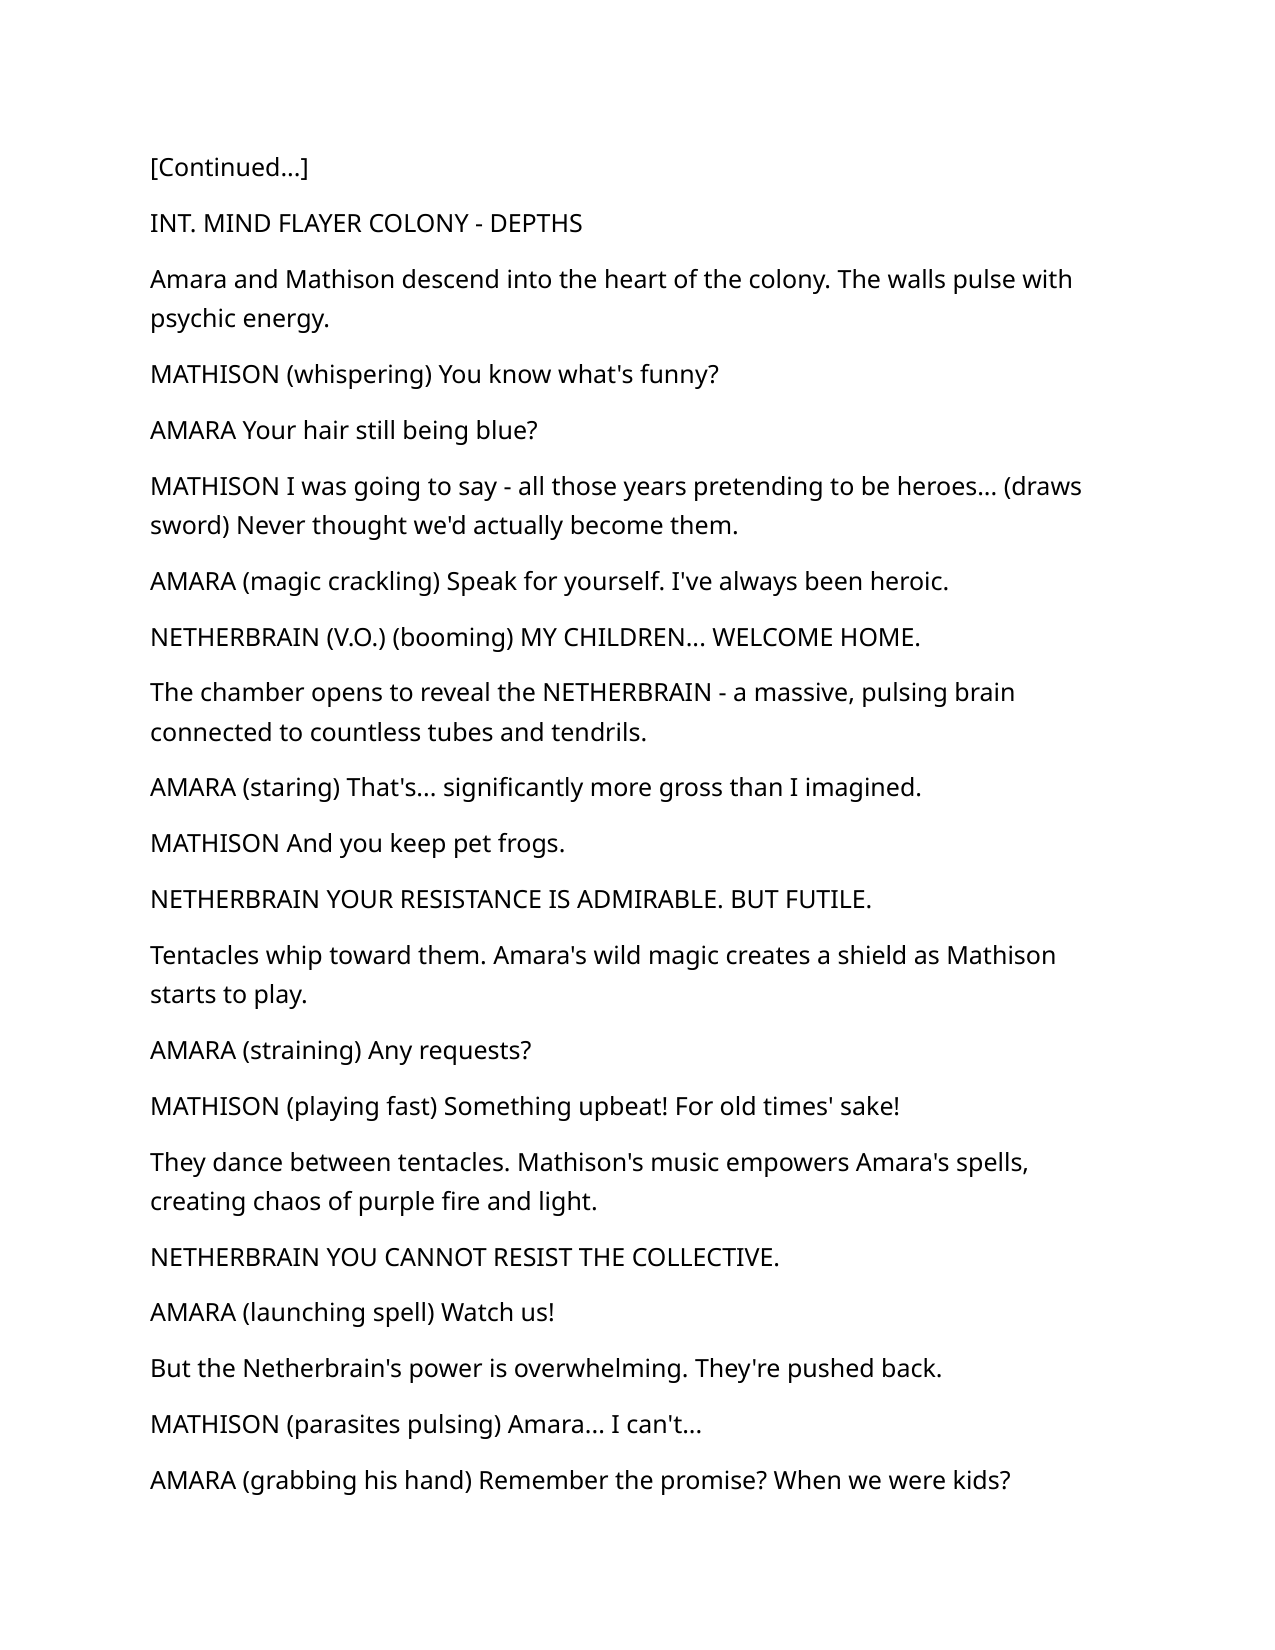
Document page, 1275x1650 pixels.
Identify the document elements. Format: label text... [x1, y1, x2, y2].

text AMARA (straining) Any requests? [150, 1032, 1125, 1067]
text Amara and Mathison descend into the heart of the colony. The walls pulse with psychic energy. [150, 262, 1125, 335]
text They dance between tentacles. Mathison's music empowers Amara's spells, creating chaos of purple fire and light. [150, 1144, 1125, 1217]
text MATHISON I was going to say - all those years pretending to be heroes... (draws sword) Never thought we'd actually become them. [150, 468, 1125, 542]
text [Continued...] [150, 150, 1125, 184]
text INT. MIND FLAYER COLONY - DEPTHS [150, 206, 1125, 240]
text AMARA Your hair still being blue? [150, 412, 1125, 447]
text NETHERBRAIN YOU CANNOT RESIST THE COLLECTIVE. [150, 1239, 1125, 1273]
text MATHISON (whispering) You know what's funny? [150, 357, 1125, 391]
text MATHISON And you keep pet frogs. [150, 826, 1125, 860]
text MATHISON (parasites pulsing) Amara... I can't... [150, 1407, 1125, 1441]
text AMARA (magic crackling) Speak for yourself. I've always been heroic. [150, 563, 1125, 597]
text AMARA (grabbing his hand) Remember the promise? When we were kids? [150, 1462, 1125, 1497]
text The chamber opens to reveal the NETHERBRAIN - a massive, pulsing brain connected to countless tubes and tendrils. [150, 675, 1125, 748]
text MATHISON (playing fast) Something upbeat! For old times' sake! [150, 1088, 1125, 1122]
text Tentacles whip toward them. Amara's wild magic creates a shield as Mathison starts to play. [150, 937, 1125, 1011]
text NETHERBRAIN YOUR RESISTANCE IS ADMIRABLE. BUT FUTILE. [150, 882, 1125, 916]
text AMARA (launching spell) Watch us! [150, 1295, 1125, 1329]
text AMARA (staring) That's... significantly more gross than I imagined. [150, 770, 1125, 804]
text But the Netherbrain's power is overwhelming. They're pushed back. [150, 1351, 1125, 1385]
text NETHERBRAIN (V.O.) (booming) MY CHILDREN... WELCOME HOME. [150, 619, 1125, 653]
